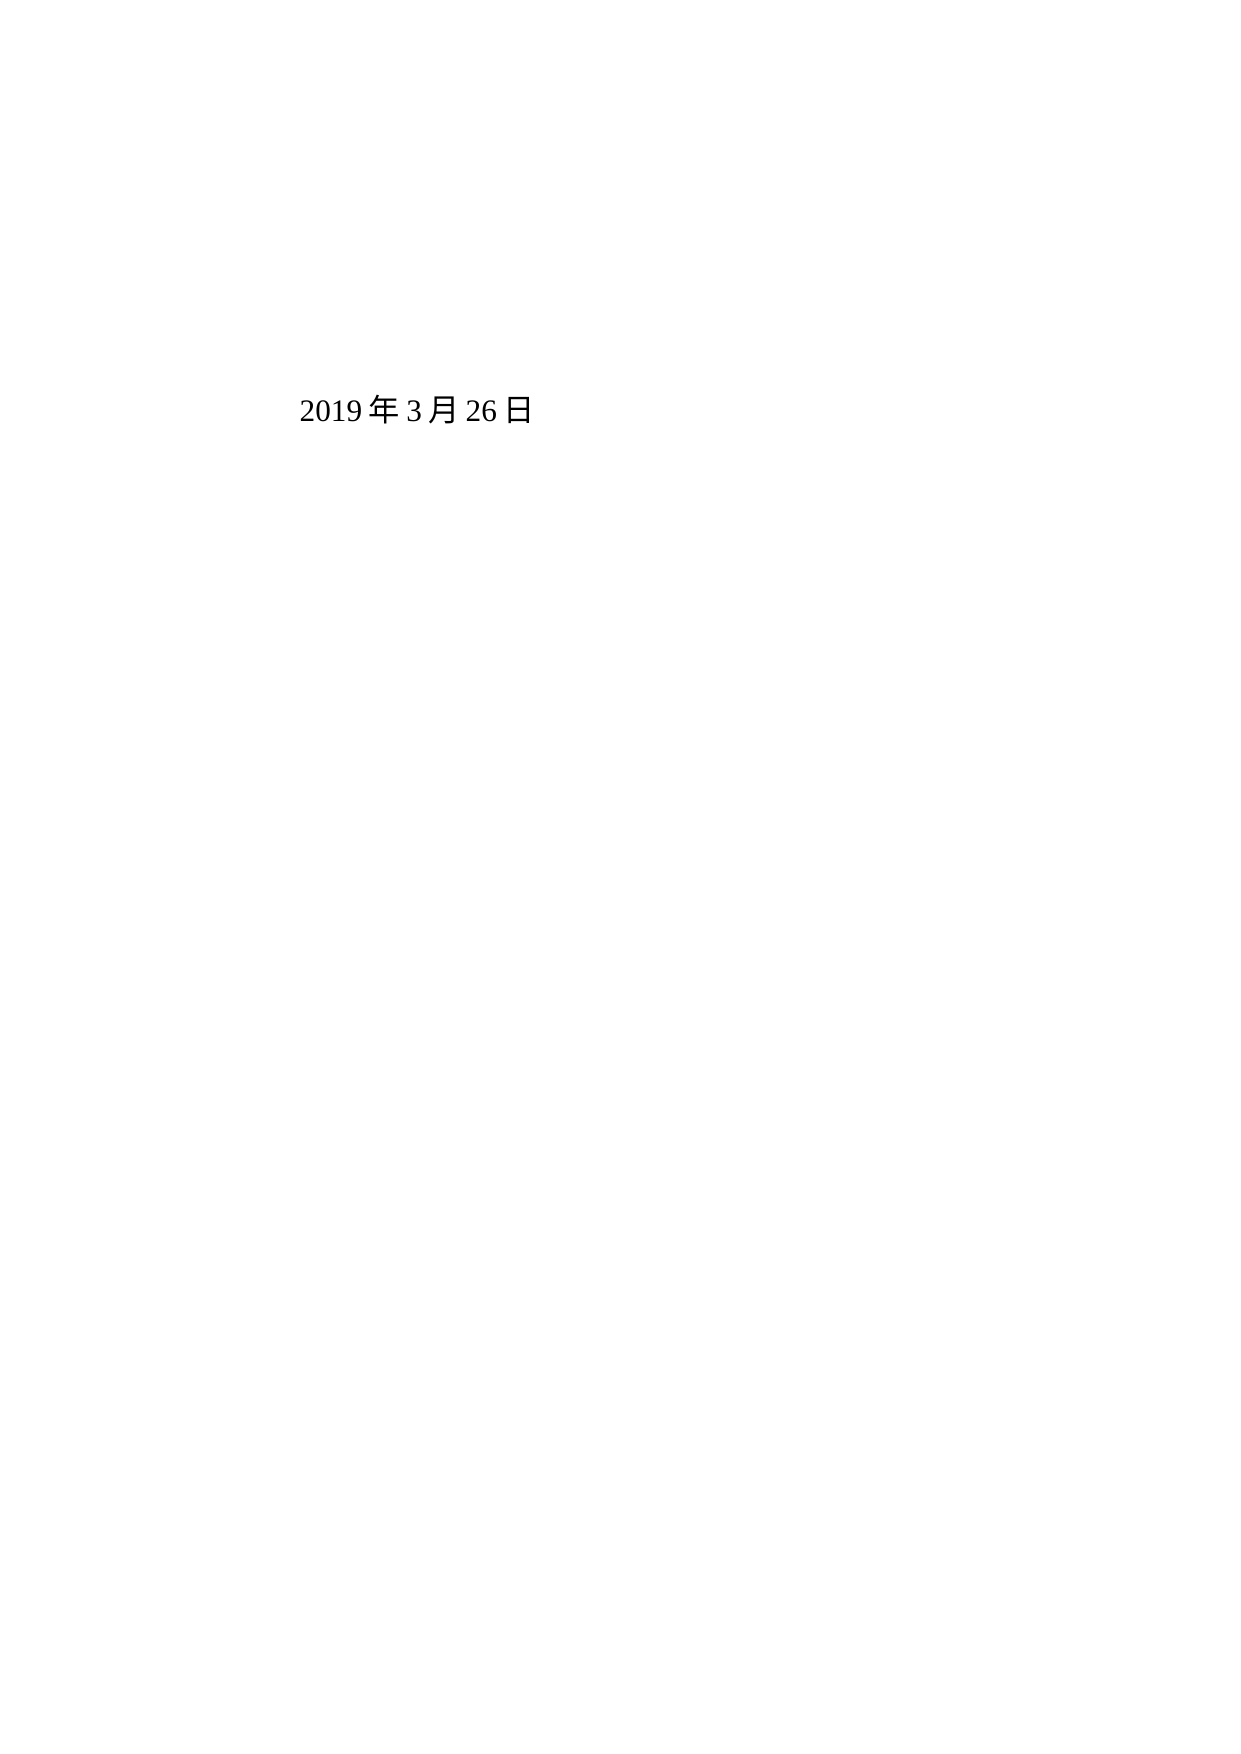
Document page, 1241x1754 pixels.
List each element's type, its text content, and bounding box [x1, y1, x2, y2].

text 2019年3月26日 [112, 375, 1128, 440]
